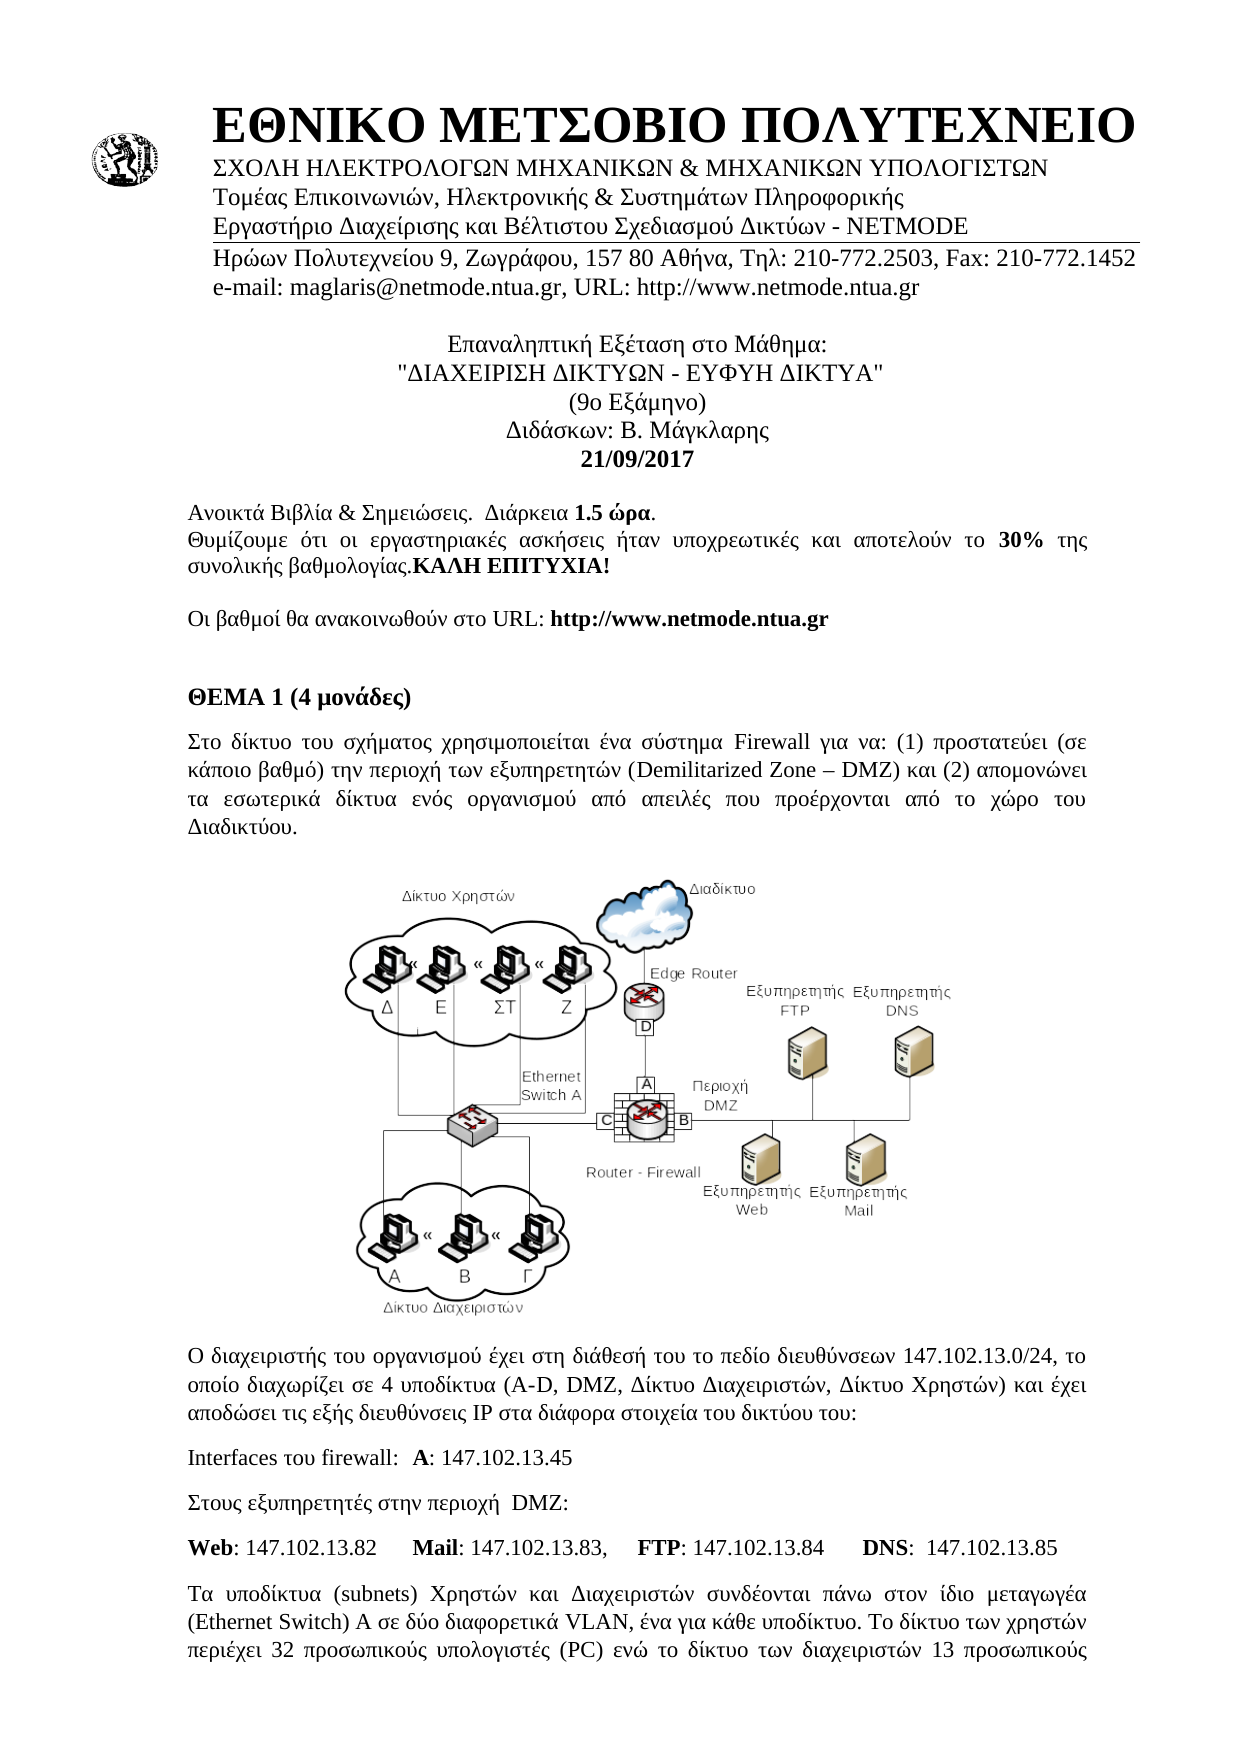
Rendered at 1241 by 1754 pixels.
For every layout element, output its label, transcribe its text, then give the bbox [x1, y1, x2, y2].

text Στο δίκτυο του σχήματος χρησιμοποιείται ένα σύστημα Firewall για να: (1) προστατεύει (σε κάποιο βαθμό) την περιοχή των εξυπηρετητών (Demilitarized Zone – DMZ) και (2) απομονώνει τα εσωτερικά δίκτυα ενός οργανισμού από απειλές που προέρχονται από το χώρο του Διαδικτύου. [187, 728, 1087, 839]
text Ανοικτά Βιβλία & Σημειώσεις. Διάρκεια 1.5 ώρα. [187, 499, 1087, 526]
text Διδάσκων: Β. Μάγκλαρης [187, 415, 1087, 444]
text Οι βαθμοί θα ανακοινωθούν στο URL: http://www.netmode.ntua.gr [187, 605, 1087, 631]
text Web: 147.102.13.82 Mail: 147.102.13.83, FTP: 147.102.13.84 DNS: 147.102.13.85 [187, 1534, 1087, 1561]
text Στους εξυπηρετητές στην περιοχή DMZ: [187, 1489, 1087, 1516]
text Επαναληπτική Εξέταση στο Μάθημα: [187, 329, 1087, 358]
text (9ο Εξάμηνο) [187, 387, 1087, 415]
text Ο διαχειριστής του οργανισμού έχει στη διάθεσή του το πεδίο διευθύνσεων 147.102.13.0/24, το οποίο διαχωρίζει σε 4 υποδίκτυα (Α-D, DMZ, Δίκτυο Διαχειριστών, Δίκτυο Χρηστών) και έχει αποδώσει τις εξής διευθύνσεις IP στα διάφορα στοιχεία του δικτύου του: [187, 1342, 1087, 1426]
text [187, 1579, 1087, 1663]
text Interfaces του firewall: Α: 147.102.13.45 [187, 1444, 1087, 1471]
text "ΔΙΑΧΕΙΡΙΣΗ ΔΙΚΤΥΩΝ - ΕΥΦΥΗ ΔΙΚΤΥΑ" [187, 358, 1087, 387]
table_header [56, 94, 201, 300]
table_header ΕΘΝΙΚΟ ΜΕΤΣΟΒΙΟ ΠΟΛΥΤΕΧΝΕΙΟ ΣΧΟΛΗ ΗΛΕΚΤΡΟΛΟΓΩΝ ΜΗΧΑΝΙΚΩΝ & ΜΗΧΑΝΙΚΩΝ ΥΠΟΛΟΓΙΣΤΩΝ Τομέας Επικοινωνιών, Ηλεκτρονικής & Συστημάτων Πληροφορικής Εργαστήριο Διαχείρισης και Βέλτιστου Σχεδιασμού Δικτύων - NETMODE Ηρώων Πολυτεχνείου 9, Ζωγράφου, 157 80 Αθήνα, Τηλ: 210-772.2503, Fax: 210-772.1452 e-mail: maglaris@netmode.ntua.gr, URL: http://www.netmode.ntua.gr [201, 94, 1151, 300]
text 21/09/2017 [187, 444, 1087, 473]
text ΘΕΜΑ 1 (4 μονάδες) [187, 682, 1087, 711]
text Θυμίζουμε ότι οι εργαστηριακές ασκήσεις ήταν υποχρεωτικές και αποτελούν το 30% της συνολικής βαθμολογίας.ΚΑΛΗ ΕΠΙΤΥΧΙΑ! [187, 526, 1087, 578]
